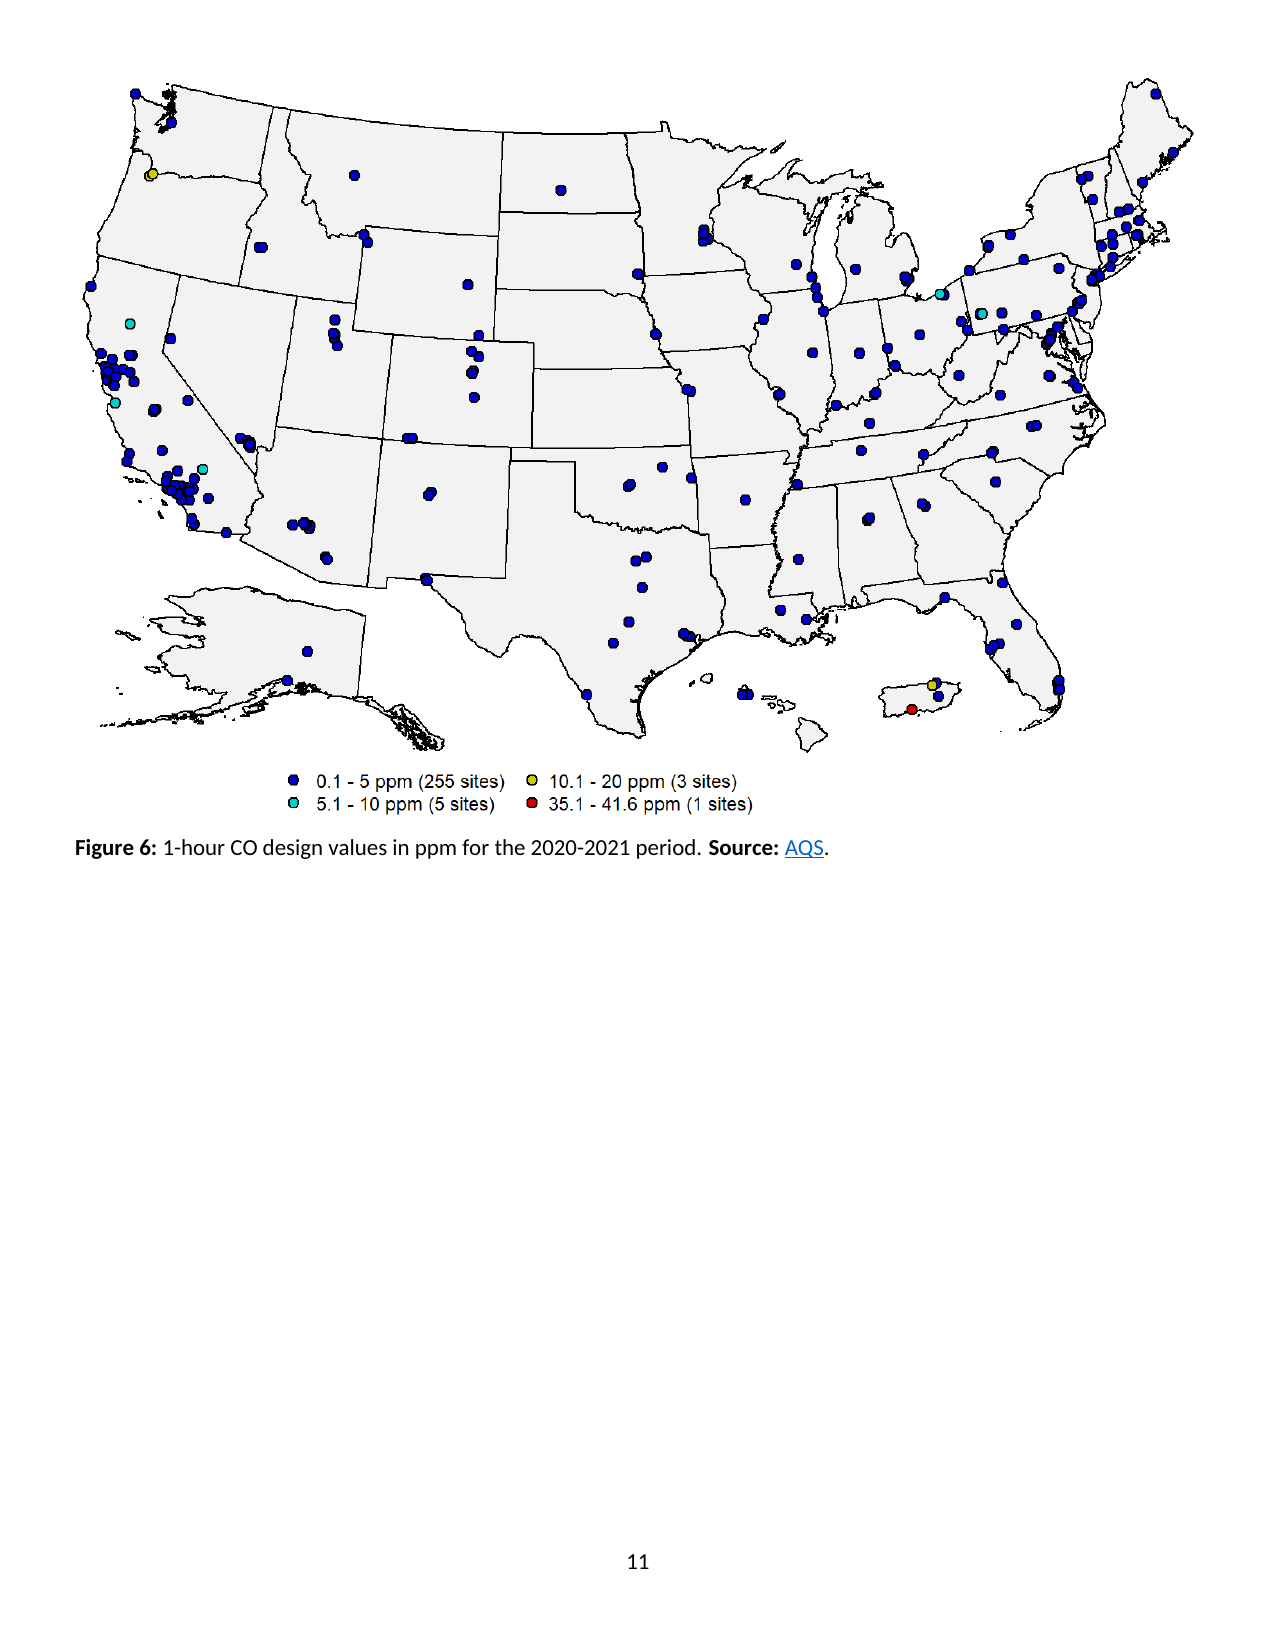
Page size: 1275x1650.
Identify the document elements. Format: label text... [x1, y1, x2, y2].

text Figure 6: 1-hour CO design values in ppm for the 2020-2021 period. Source: AQS. [75, 825, 1200, 861]
picture [75, 75, 1200, 825]
